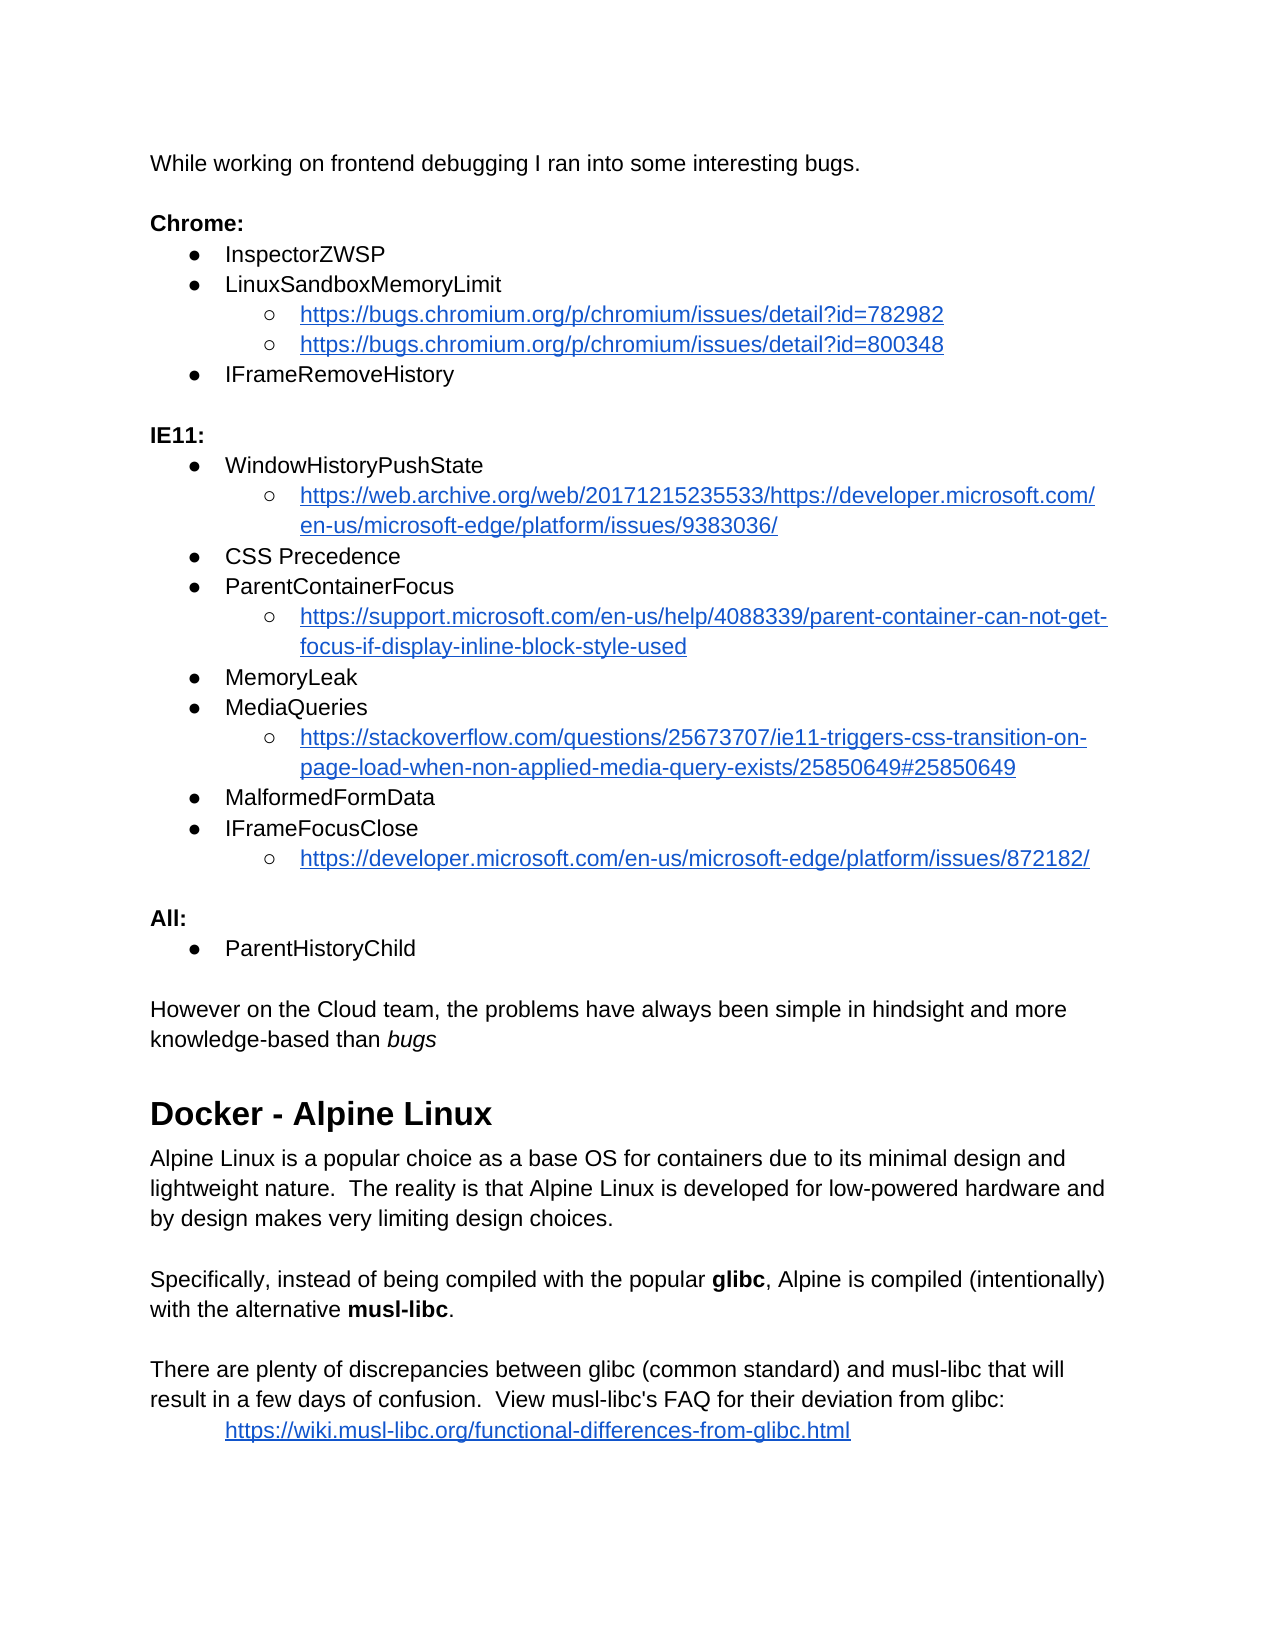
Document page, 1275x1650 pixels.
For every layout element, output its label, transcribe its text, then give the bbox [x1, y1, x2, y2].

list WindowHistoryPushState [187, 452, 1125, 478]
list MalformedFormData [187, 784, 1125, 811]
list ParentHistoryChild [187, 935, 1125, 962]
list https://web.archive.org/web/20171215235533/https://developer.microsoft.com/en-us/microsoft-edge/platform/issues/9383036/ [262, 482, 1125, 539]
text While working on frontend debugging I ran into some interesting bugs. [150, 150, 1125, 176]
list https://support.microsoft.com/en-us/help/4088339/parent-container-can-not-get-focus-if-display-inline-block-style-used [262, 603, 1125, 660]
list LinuxSandboxMemoryLimit [187, 271, 1125, 297]
list https://bugs.chromium.org/p/chromium/issues/detail?id=800348 [262, 331, 1125, 358]
list IFrameFocusClose [187, 814, 1125, 841]
list https://bugs.chromium.org/p/chromium/issues/detail?id=782982 [262, 301, 1125, 327]
list ParentContainerFocus [187, 573, 1125, 599]
text Specifically, instead of being compiled with the popular glibc, Alpine is compiled (intentionally) with the alternative musl-libc. [150, 1266, 1125, 1322]
list https://developer.microsoft.com/en-us/microsoft-edge/platform/issues/872182/ [262, 845, 1125, 871]
subtitle Docker - Alpine Linux [150, 1094, 1125, 1132]
list MemoryLeak [187, 663, 1125, 690]
list https://stackoverflow.com/questions/25673707/ie11-triggers-css-transition-on-page-load-when-non-applied-media-query-exists/25850649#25850649 [262, 724, 1125, 781]
list CSS Precedence [187, 543, 1125, 569]
list InspectorZWSP [187, 241, 1125, 267]
text Alpine Linux is a popular choice as a base OS for containers due to its minimal design and lightweight nature. The reality is that Alpine Linux is developed for low-powered hardware and by design makes very limiting design choices. [150, 1145, 1125, 1231]
text IE11: [150, 422, 1125, 448]
text https://wiki.musl-libc.org/functional-differences-from-glibc.html [150, 1417, 1125, 1443]
list IFrameRemoveHistory [187, 361, 1125, 388]
text Chrome: [150, 210, 1125, 237]
text There are plenty of discrepancies between glibc (common standard) and musl-libc that will result in a few days of confusion. View musl-libc's FAQ for their deviation from glibc: [150, 1356, 1125, 1413]
text All: [150, 905, 1125, 932]
text However on the Cloud team, the problems have always been simple in hindsight and more knowledge-based than bugs [150, 996, 1125, 1052]
list MediaQueries [187, 694, 1125, 720]
